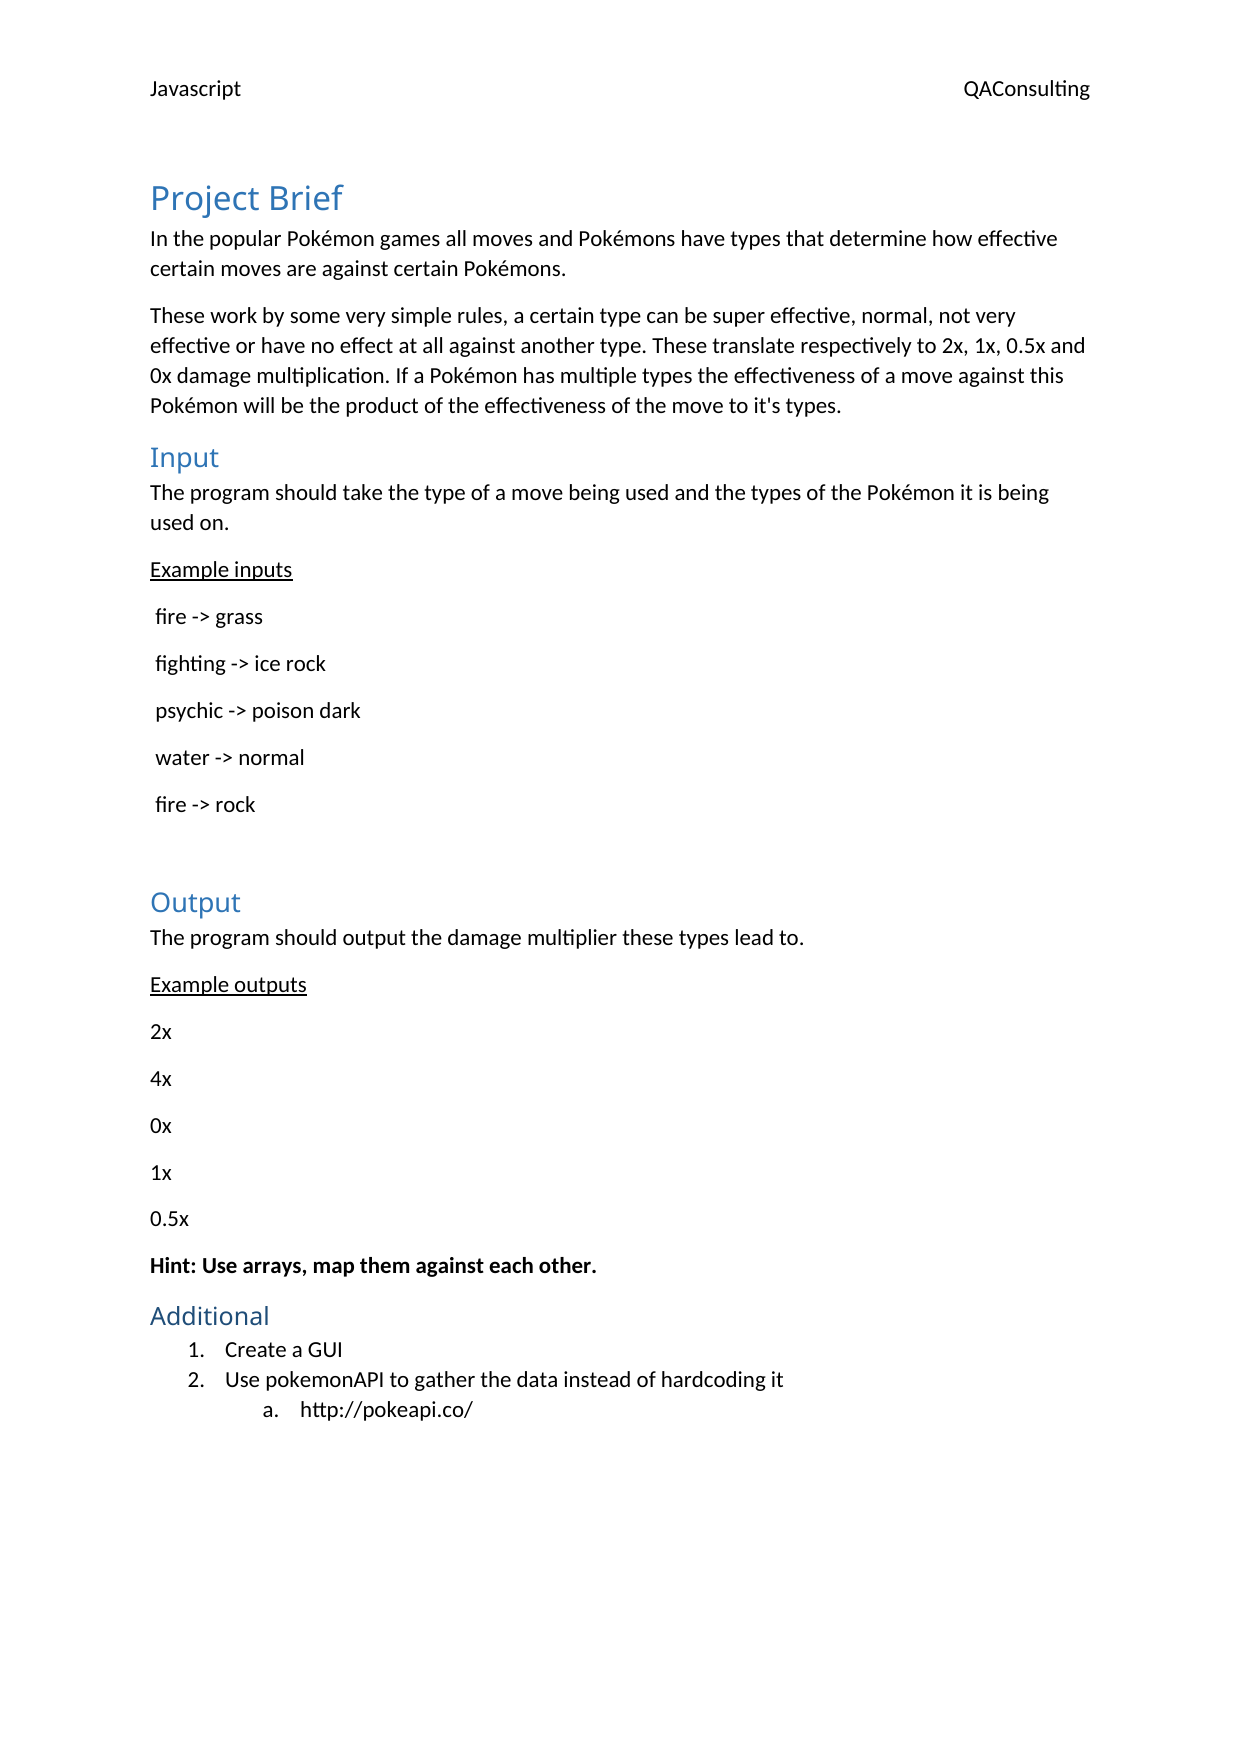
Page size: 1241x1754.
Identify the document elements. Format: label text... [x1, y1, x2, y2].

text 2x [150, 1017, 1090, 1045]
list http://pokeapi.co/ [262, 1396, 1090, 1423]
subtitle Additional [150, 1298, 1090, 1332]
list Use pokemonAPI to gather the data instead of hardcoding it [187, 1365, 1090, 1393]
text 0x [150, 1111, 1090, 1139]
subtitle Project Brief [150, 175, 1090, 220]
text 0.5x [150, 1204, 1090, 1233]
text psychic -> poison dark [150, 696, 1090, 724]
text fire -> rock [150, 790, 1090, 818]
text Hint: Use arrays, map them against each other. [150, 1251, 1090, 1279]
text The program should output the damage multiplier these types lead to. [150, 923, 1090, 951]
subtitle Output [150, 883, 1090, 920]
list Create a GUI [187, 1335, 1090, 1363]
text 4x [150, 1064, 1090, 1092]
text fire -> grass [150, 602, 1090, 630]
text The program should take the type of a move being used and the types of the Pokémon it is being used on. [150, 478, 1090, 537]
text Example inputs [150, 555, 1090, 583]
text In the popular Pokémon games all moves and Pokémons have types that determine how effective certain moves are against certain Pokémons. [150, 224, 1090, 282]
text water -> normal [150, 743, 1090, 771]
text fighting -> ice rock [150, 649, 1090, 677]
text These work by some very simple rules, a certain type can be super effective, normal, not very effective or have no effect at all against another type. These translate respectively to 2x, 1x, 0.5x and 0x damage multiplication. If a Pokémon has multiple types the effectiveness of a move against this Pokémon will be the product of the effectiveness of the move to it's types. [150, 301, 1090, 420]
subtitle Input [150, 438, 1090, 475]
text Example outputs [150, 970, 1090, 998]
text 1x [150, 1158, 1090, 1186]
